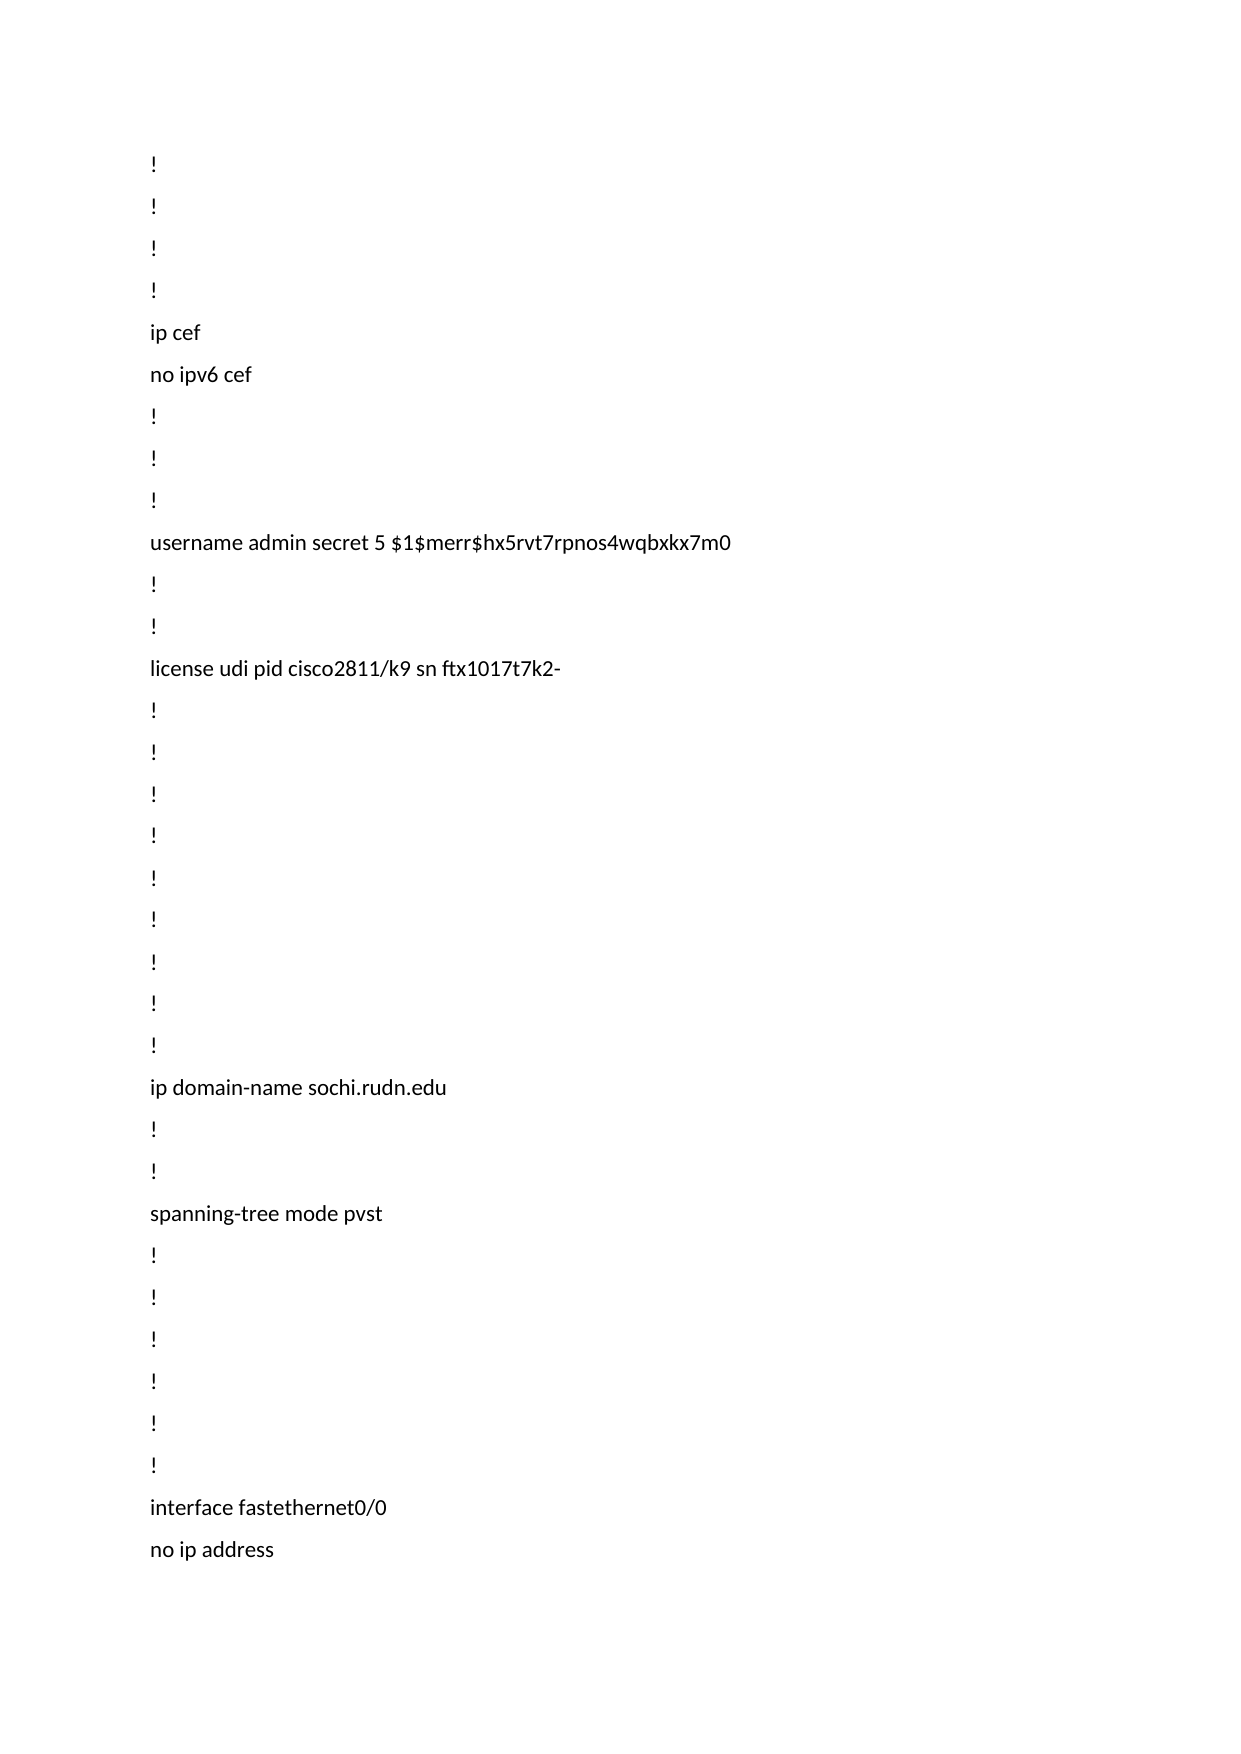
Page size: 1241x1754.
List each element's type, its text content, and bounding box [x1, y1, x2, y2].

text ! [150, 989, 1090, 1018]
text interface fastethernet0/0 [150, 1493, 1090, 1521]
text ! [150, 1241, 1090, 1269]
text ! [150, 780, 1090, 808]
text ! [150, 696, 1090, 724]
text ! [150, 1367, 1090, 1395]
text ! [150, 906, 1090, 934]
text username admin secret 5 $1$merr$hx5rvt7rpnos4wqbxkx7m0 [150, 528, 1090, 556]
text ! [150, 1157, 1090, 1186]
text ! [150, 1116, 1090, 1143]
text ! [150, 150, 1090, 178]
text ! [150, 234, 1090, 262]
text ! [150, 1283, 1090, 1311]
text ip cef [150, 318, 1090, 346]
text ! [150, 738, 1090, 766]
text ! [150, 570, 1090, 598]
text ! [150, 444, 1090, 472]
text ! [150, 276, 1090, 304]
text no ip address [150, 1535, 1090, 1563]
text ! [150, 1451, 1090, 1479]
text ! [150, 192, 1090, 220]
text ! [150, 822, 1090, 850]
text ! [150, 1325, 1090, 1353]
text ! [150, 402, 1090, 430]
text ! [150, 948, 1090, 976]
text license udi pid cisco2811/k9 sn ftx1017t7k2- [150, 654, 1090, 682]
text spanning-tree mode pvst [150, 1199, 1090, 1227]
text ! [150, 1409, 1090, 1437]
text ! [150, 864, 1090, 892]
text ip domain-name sochi.rudn.edu [150, 1073, 1090, 1102]
text no ipv6 cef [150, 360, 1090, 388]
text ! [150, 1032, 1090, 1059]
text ! [150, 486, 1090, 514]
text ! [150, 612, 1090, 640]
